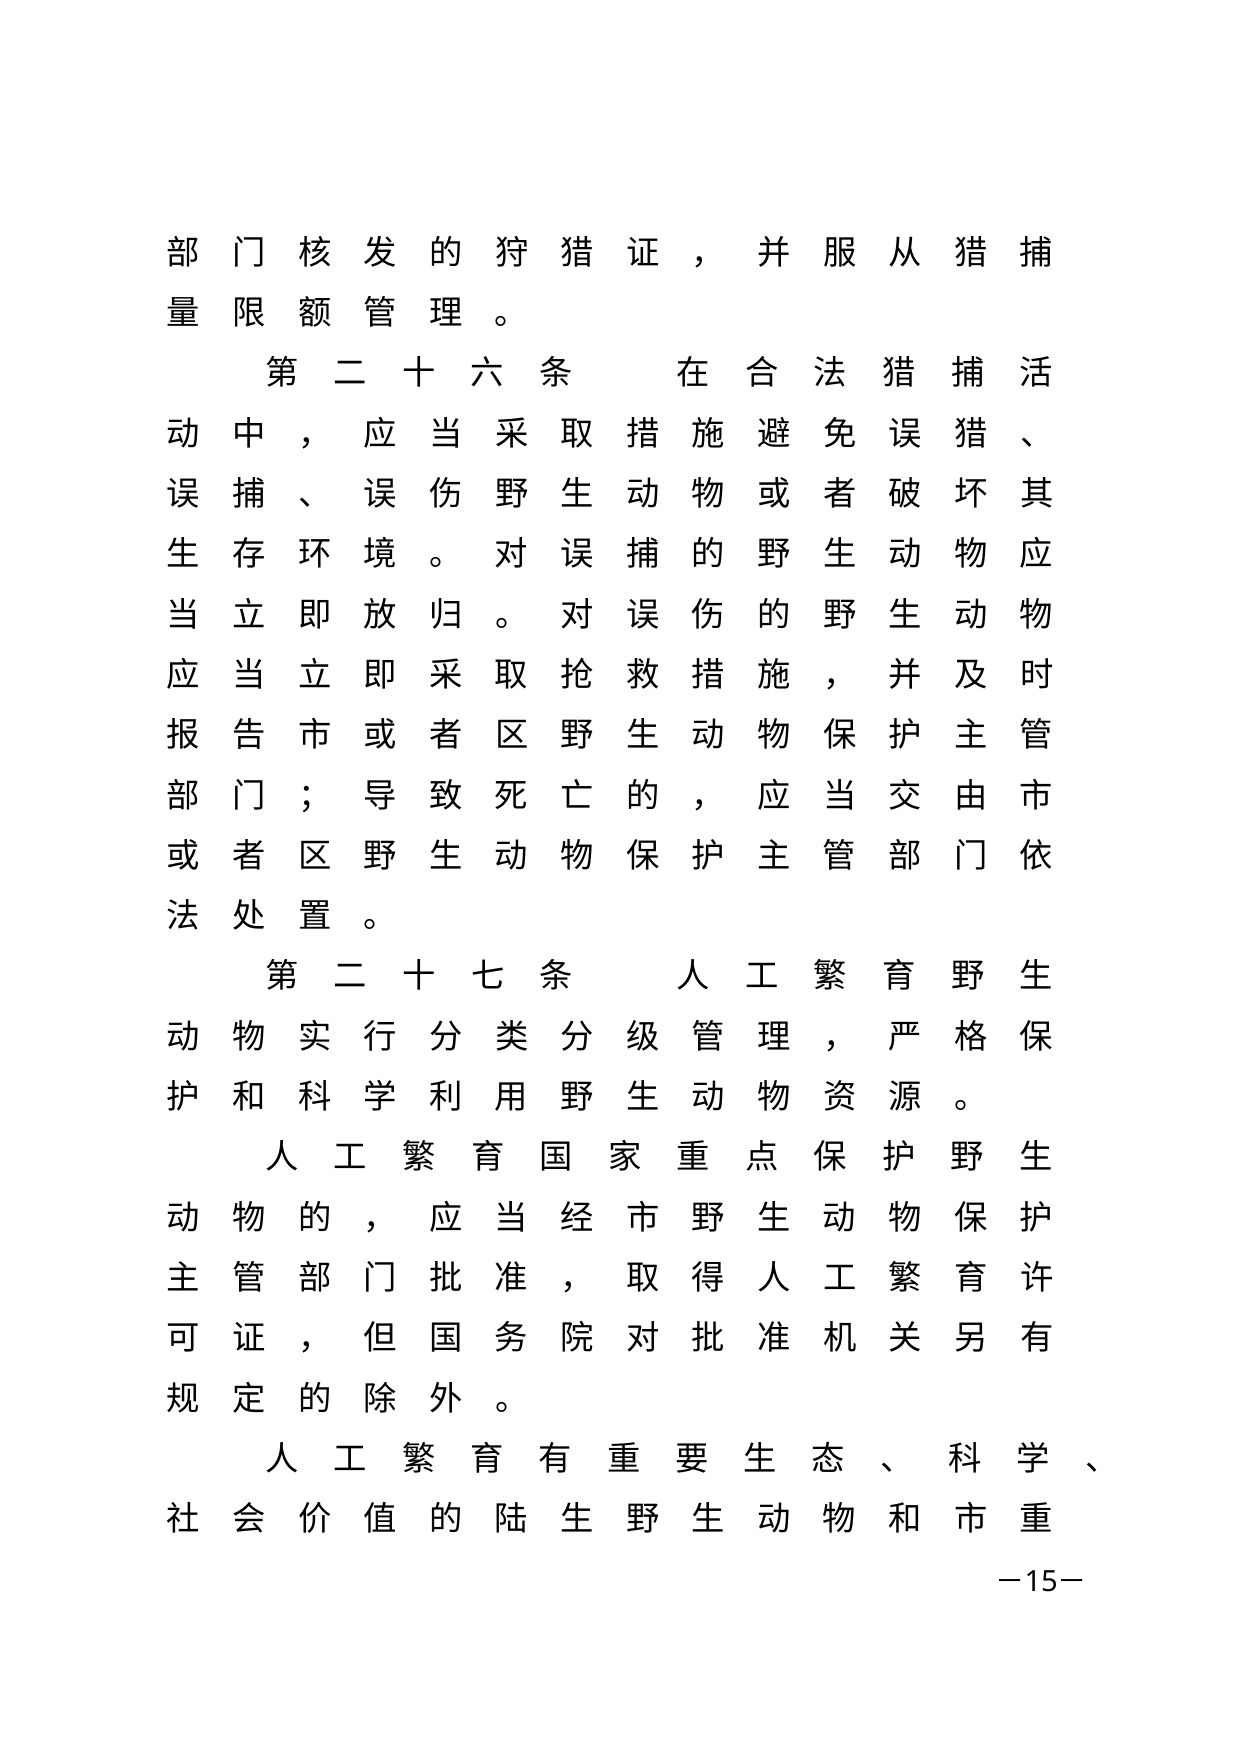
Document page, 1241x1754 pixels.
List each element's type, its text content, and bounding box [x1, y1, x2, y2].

text 第二十六条 在合法猎捕活动中，应当采取措施避免误猎、误捕、误伤野生动物或者破坏其生存环境。对误捕的野生动物应当立即放归。对误伤的野生动物应当立即采取抢救措施，并及时报告市或者区野生动物保护主管部门；导致死亡的，应当交由市或者区野生动物保护主管部门依法处置。 [167, 340, 1085, 943]
text 第二十七条 人工繁育野生动物实行分类分级管理，严格保护和科学利用野生动物资源。 [167, 943, 1085, 1124]
text 人工繁育国家重点保护野生动物的，应当经市野生动物保护主管部门批准，取得人工繁育许可证，但国务院对批准机关另有规定的除外。 [167, 1124, 1085, 1426]
text 第二十五条 猎捕有重要生态、科学、社会价值的陆生野生动物和市重点保护野生动物的，应当依法取得野生动物保护主管部门核发的狩猎证，并服从猎捕量限额管理。 [167, 219, 1085, 340]
text 人工繁育有重要生态、科学、社会价值的陆生野生动物和市重点保护野生动物的，应当向野生动物保护主管部门备案。 [167, 1426, 1085, 1546]
